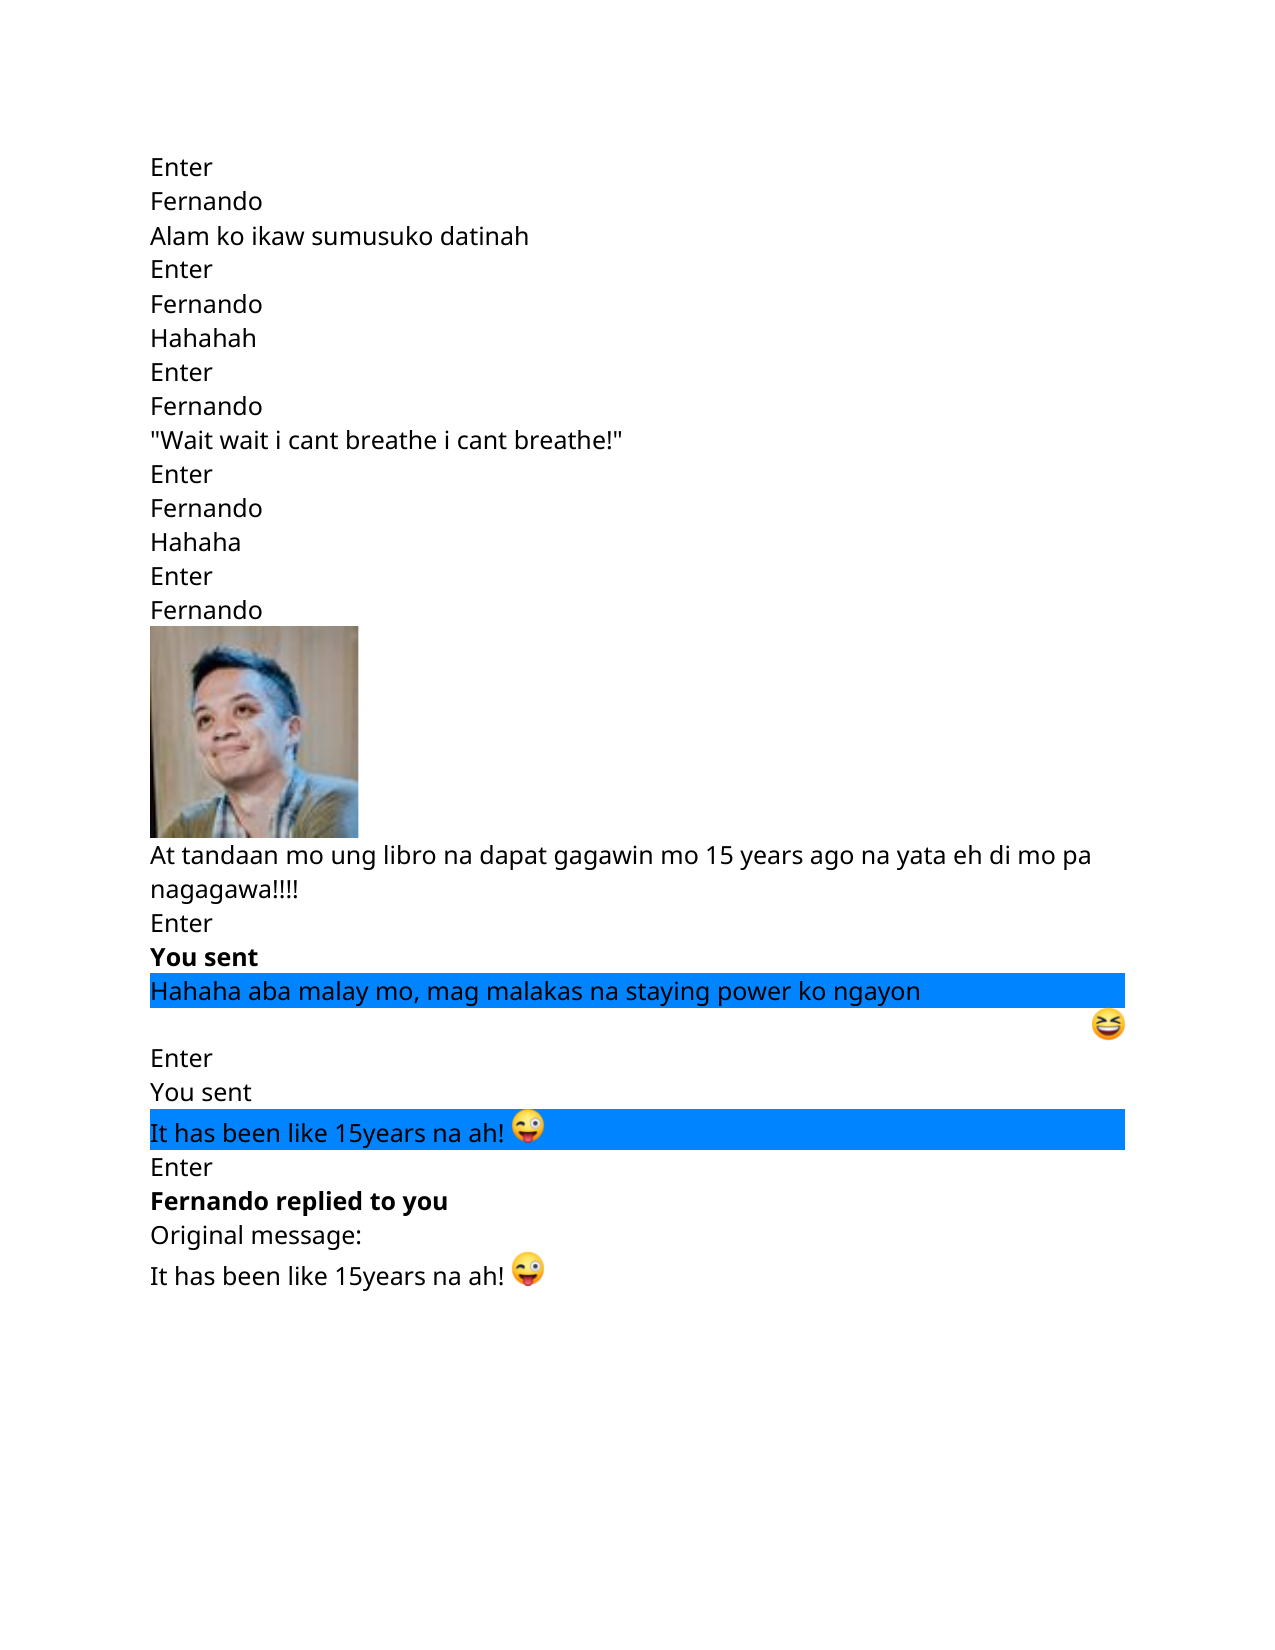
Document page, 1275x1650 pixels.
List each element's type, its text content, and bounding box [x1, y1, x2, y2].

picture [1091, 1007, 1125, 1041]
text At tandaan mo ung libro na dapat gagawin mo 15 years ago na yata eh di mo pa nagagawa!!!! [150, 837, 1125, 905]
text "Wait wait i cant breathe i cant breathe!" [150, 422, 1125, 457]
text It has been like 15years na ah! [150, 1109, 1125, 1150]
text Fernando [150, 491, 1125, 525]
text Fernando [150, 388, 1125, 422]
text Enter [150, 1041, 1125, 1075]
text Enter [150, 150, 1125, 184]
text Original message: [150, 1218, 1125, 1252]
text Enter [150, 905, 1125, 939]
text Enter [150, 559, 1125, 593]
picture [511, 1251, 545, 1286]
text Fernando [150, 286, 1125, 320]
text It has been like 15years na ah! [150, 1252, 1125, 1292]
picture [150, 626, 359, 838]
text Enter [150, 252, 1125, 286]
text Fernando [150, 184, 1125, 218]
text Enter [150, 1150, 1125, 1184]
text Enter [150, 457, 1125, 491]
text Alam ko ikaw sumusuko datinah [150, 218, 1125, 252]
text Hahaha aba malay mo, mag malakas na staying power ko ngayon [150, 973, 1125, 1008]
text Hahaha [150, 525, 1125, 559]
text Enter [150, 354, 1125, 388]
text You sent [150, 939, 1125, 973]
text Hahahah [150, 320, 1125, 354]
text Fernando [150, 593, 1125, 627]
picture [511, 1109, 545, 1143]
text You sent [150, 1075, 1125, 1109]
text Fernando replied to you [150, 1184, 1125, 1218]
